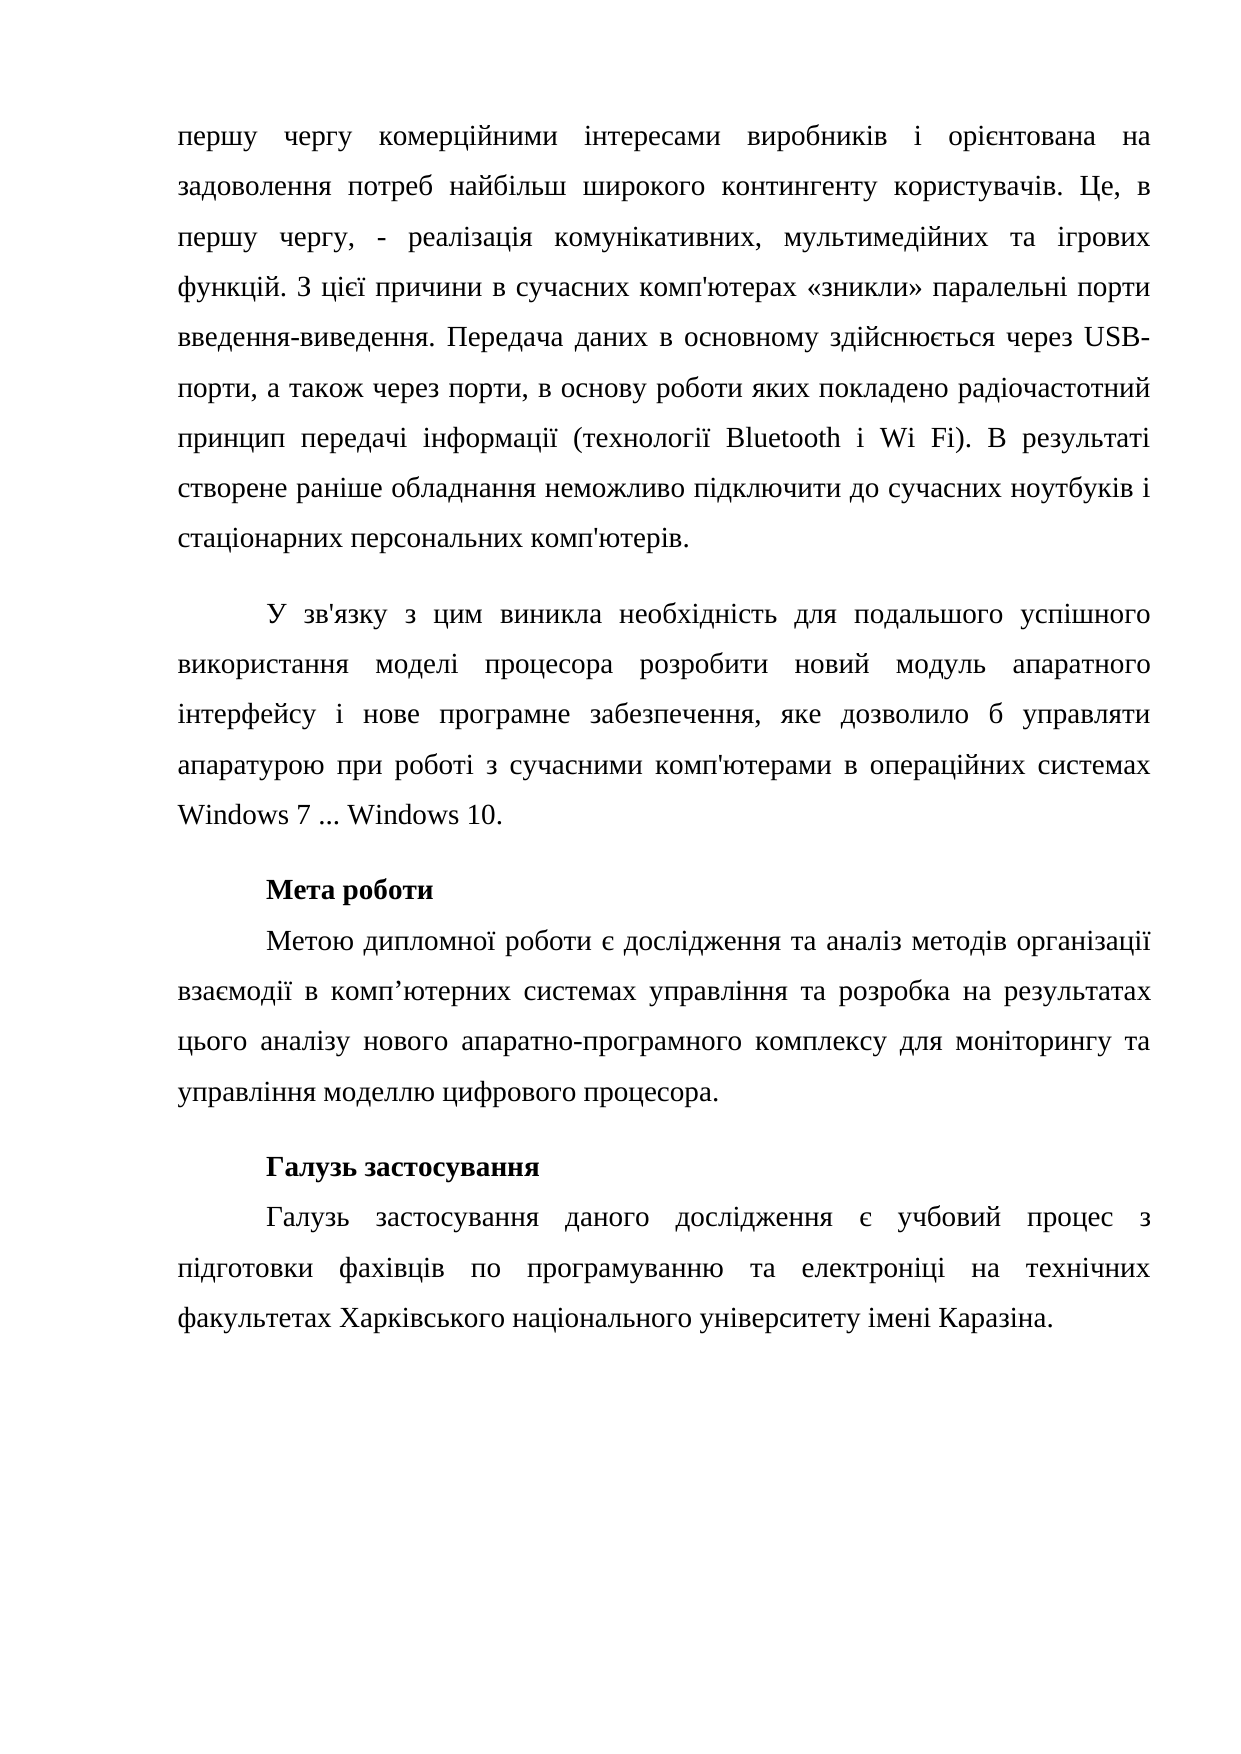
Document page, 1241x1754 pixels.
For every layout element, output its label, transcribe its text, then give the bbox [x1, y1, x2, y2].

text У зв'язку з цим виникла необхідність для подальшого успішного використання моделі процесора розробити новий модуль апаратного інтерфейсу і нове програмне забезпечення, яке дозволило б управляти апаратурою при роботі з сучасними комп'ютерами в операційних системах Windows 7 ... Windows 10. [177, 596, 1152, 831]
text Метою дипломної роботи є дослідження та аналіз методів організації взаємодії в комп’ютерних системах управління та розробка на результатах цього аналізу нового апаратно-програмного комплексу для моніторингу та управління моделлю цифрового процесора. [177, 923, 1152, 1107]
text Галузь застосування [177, 1149, 1152, 1183]
text Галузь застосування даного дослідження є учбовий процес з підготовки фахівців по програмуванню та електроніці на технічних факультетах Харківського національного університету імені Каразіна. [177, 1199, 1152, 1333]
subtitle Мета роботи [177, 872, 1152, 906]
